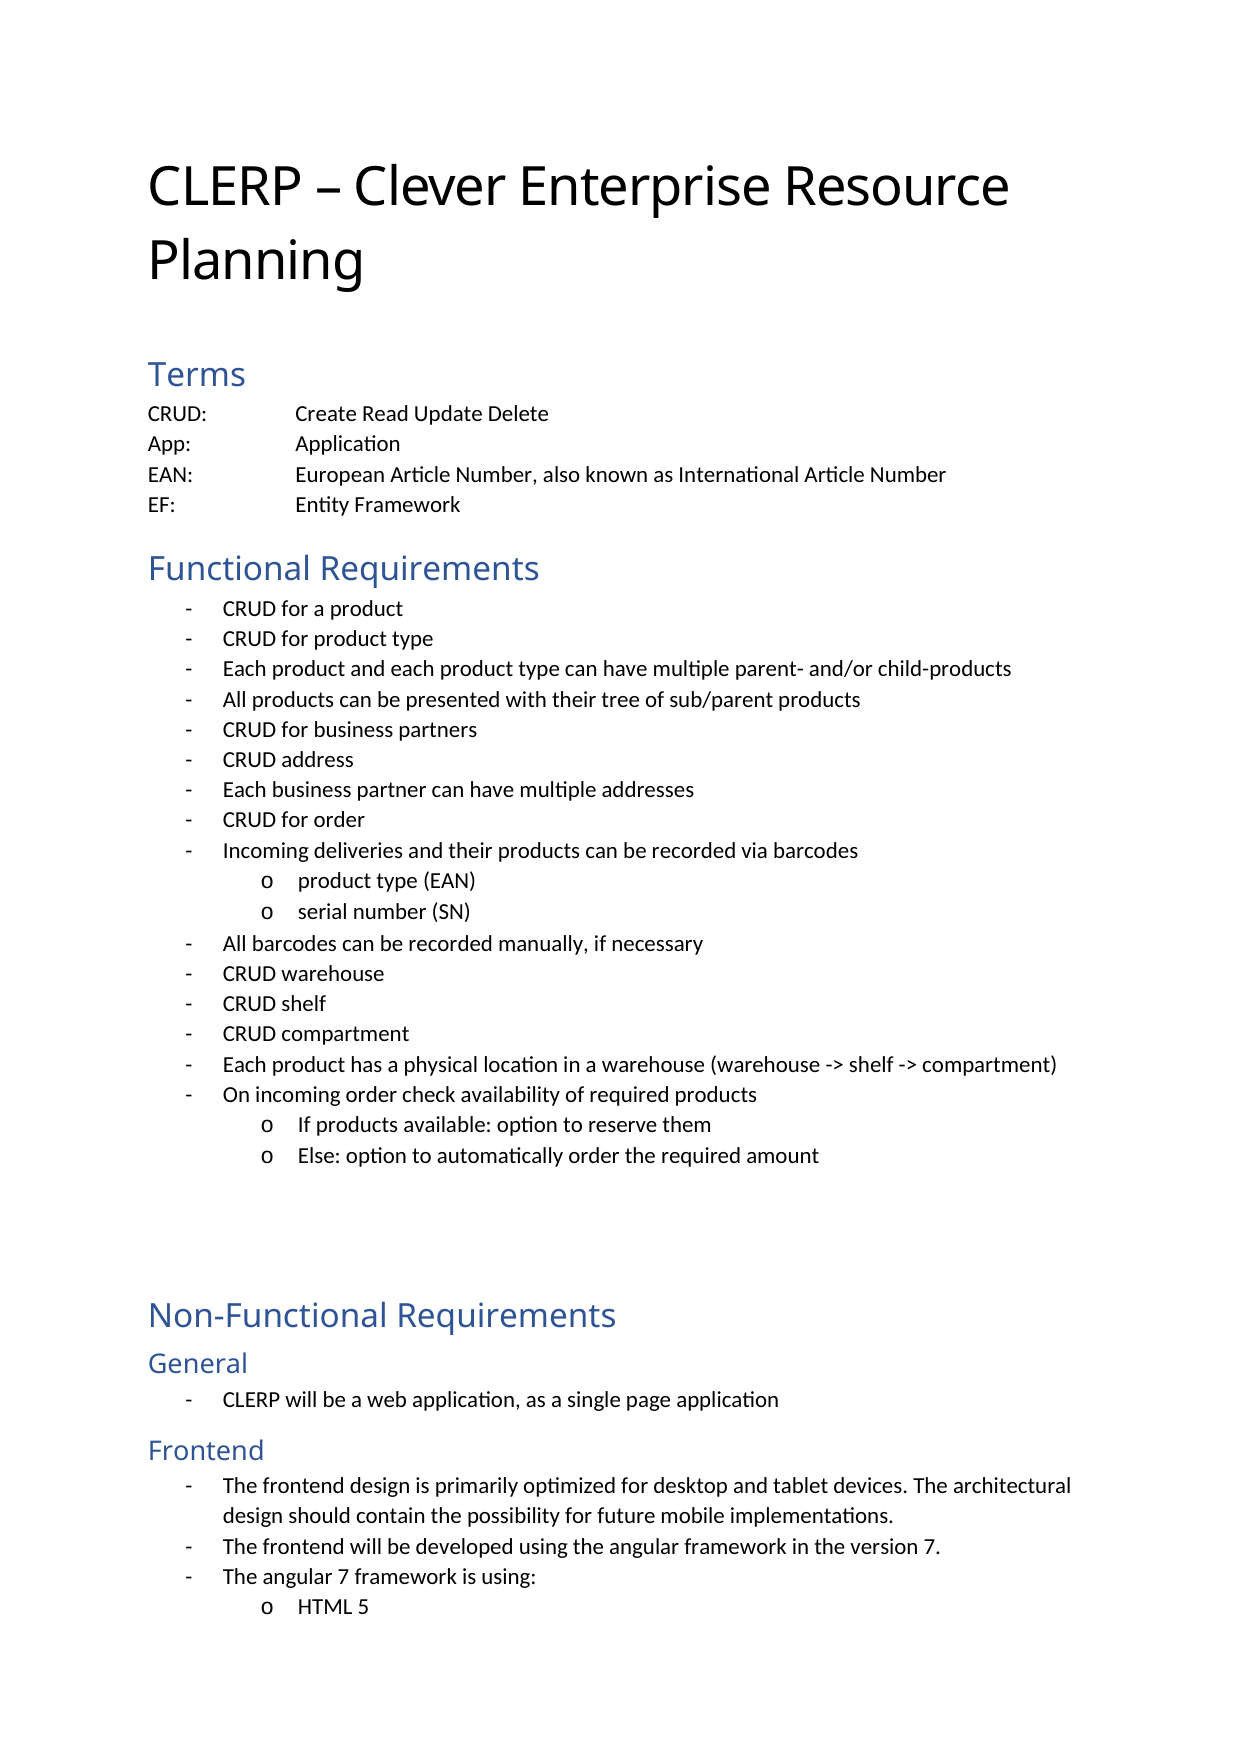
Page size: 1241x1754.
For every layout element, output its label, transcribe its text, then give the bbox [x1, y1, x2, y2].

subtitle Non-Functional Requirements [148, 1292, 1093, 1337]
list If products available: option to reserve them [260, 1110, 1093, 1139]
list CRUD for a product [185, 594, 1093, 622]
list HTML 5 [260, 1592, 1093, 1621]
list Each product has a physical location in a warehouse (warehouse -> shelf -> compartment) [185, 1050, 1093, 1078]
subtitle Frontend [148, 1432, 1093, 1468]
text CRUD: Create Read Update Delete App: Application EAN: European Article Number, also known as International Article Number EF: Entity Framework [148, 399, 1093, 518]
list product type (EAN) [260, 866, 1093, 895]
list All barcodes can be recorded manually, if necessary [185, 929, 1093, 957]
list The angular 7 framework is using: [185, 1562, 1093, 1590]
list On incoming order check availability of required products [185, 1080, 1093, 1108]
list Each business partner can have multiple addresses [185, 775, 1093, 803]
list CRUD compartment [185, 1019, 1093, 1047]
list CRUD warehouse [185, 959, 1093, 987]
list CRUD for business partners [185, 715, 1093, 743]
subtitle Terms [148, 350, 1093, 396]
list CRUD shelf [185, 989, 1093, 1017]
list All products can be presented with their tree of sub/parent products [185, 685, 1093, 713]
list The frontend will be developed using the angular framework in the version 7. [185, 1532, 1093, 1560]
subtitle Functional Requirements [148, 545, 1093, 591]
title CLERP – Clever Enterprise Resource Planning [148, 148, 1093, 295]
list CLERP will be a web application, as a single page application [185, 1385, 1093, 1413]
list Else: option to automatically order the required amount [260, 1142, 1093, 1171]
list serial number (SN) [260, 897, 1093, 927]
list Each product and each product type can have multiple parent- and/or child-products [185, 654, 1093, 682]
subtitle General [148, 1345, 1093, 1382]
list CRUD for order [185, 806, 1093, 833]
list Incoming deliveries and their products can be recorded via barcodes [185, 836, 1093, 864]
list CRUD for product type [185, 624, 1093, 652]
list CRUD address [185, 745, 1093, 773]
